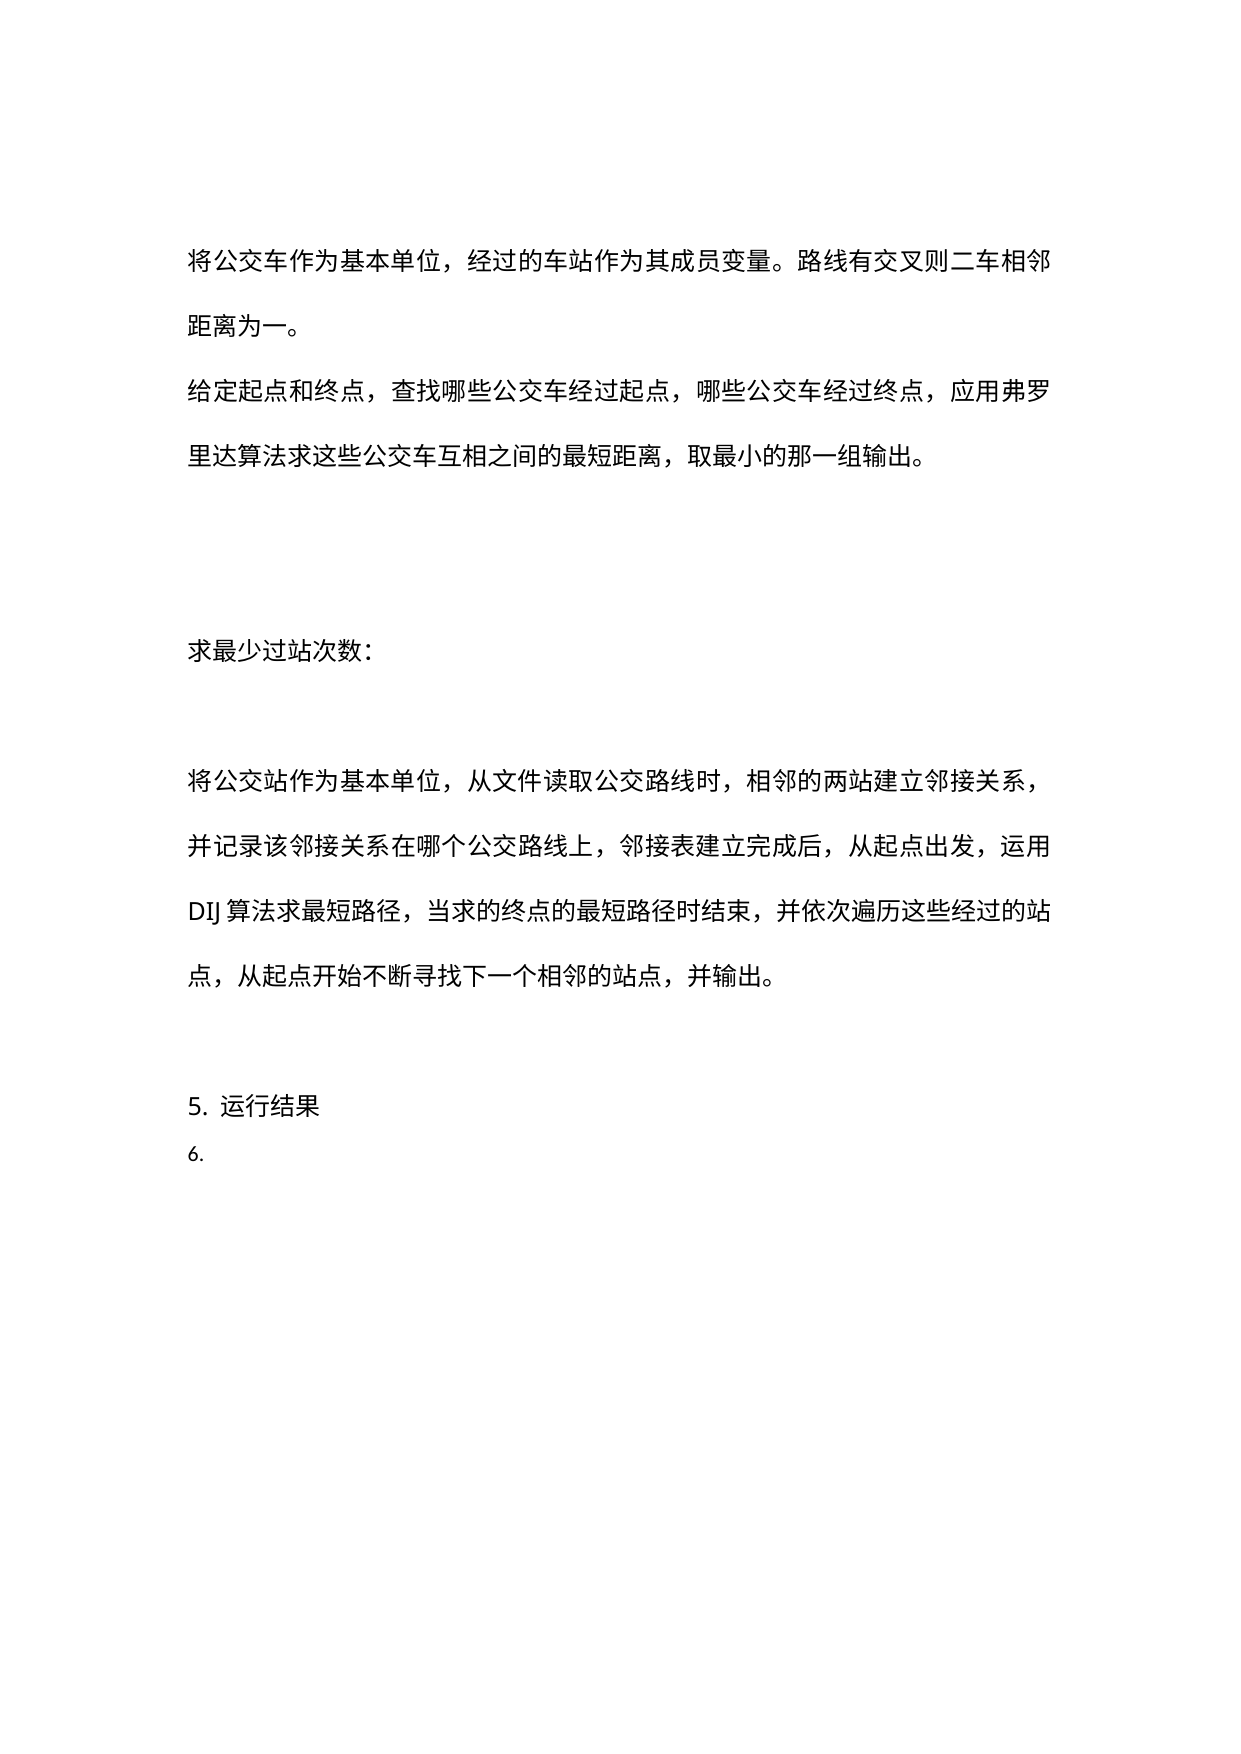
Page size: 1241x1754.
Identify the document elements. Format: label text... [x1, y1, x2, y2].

list 给定起点和终点，查找哪些公交车经过起点，哪些公交车经过终点，应用弗罗里达算法求这些公交车互相之间的最短距离，取最小的那一组输出。 [187, 357, 1053, 487]
list 运行结果 [187, 1072, 1053, 1137]
list 将公交站作为基本单位，从文件读取公交路线时，相邻的两站建立邻接关系，并记录该邻接关系在哪个公交路线上，邻接表建立完成后，从起点出发，运用DIJ算法求最短路径，当求的终点的最短路径时结束，并依次遍历这些经过的站点，从起点开始不断寻找下一个相邻的站点，并输出。 [187, 747, 1053, 1007]
list 将公交车作为基本单位，经过的车站作为其成员变量。路线有交叉则二车相邻距离为一。 [187, 227, 1053, 357]
list 求最少过站次数： [187, 617, 1053, 682]
